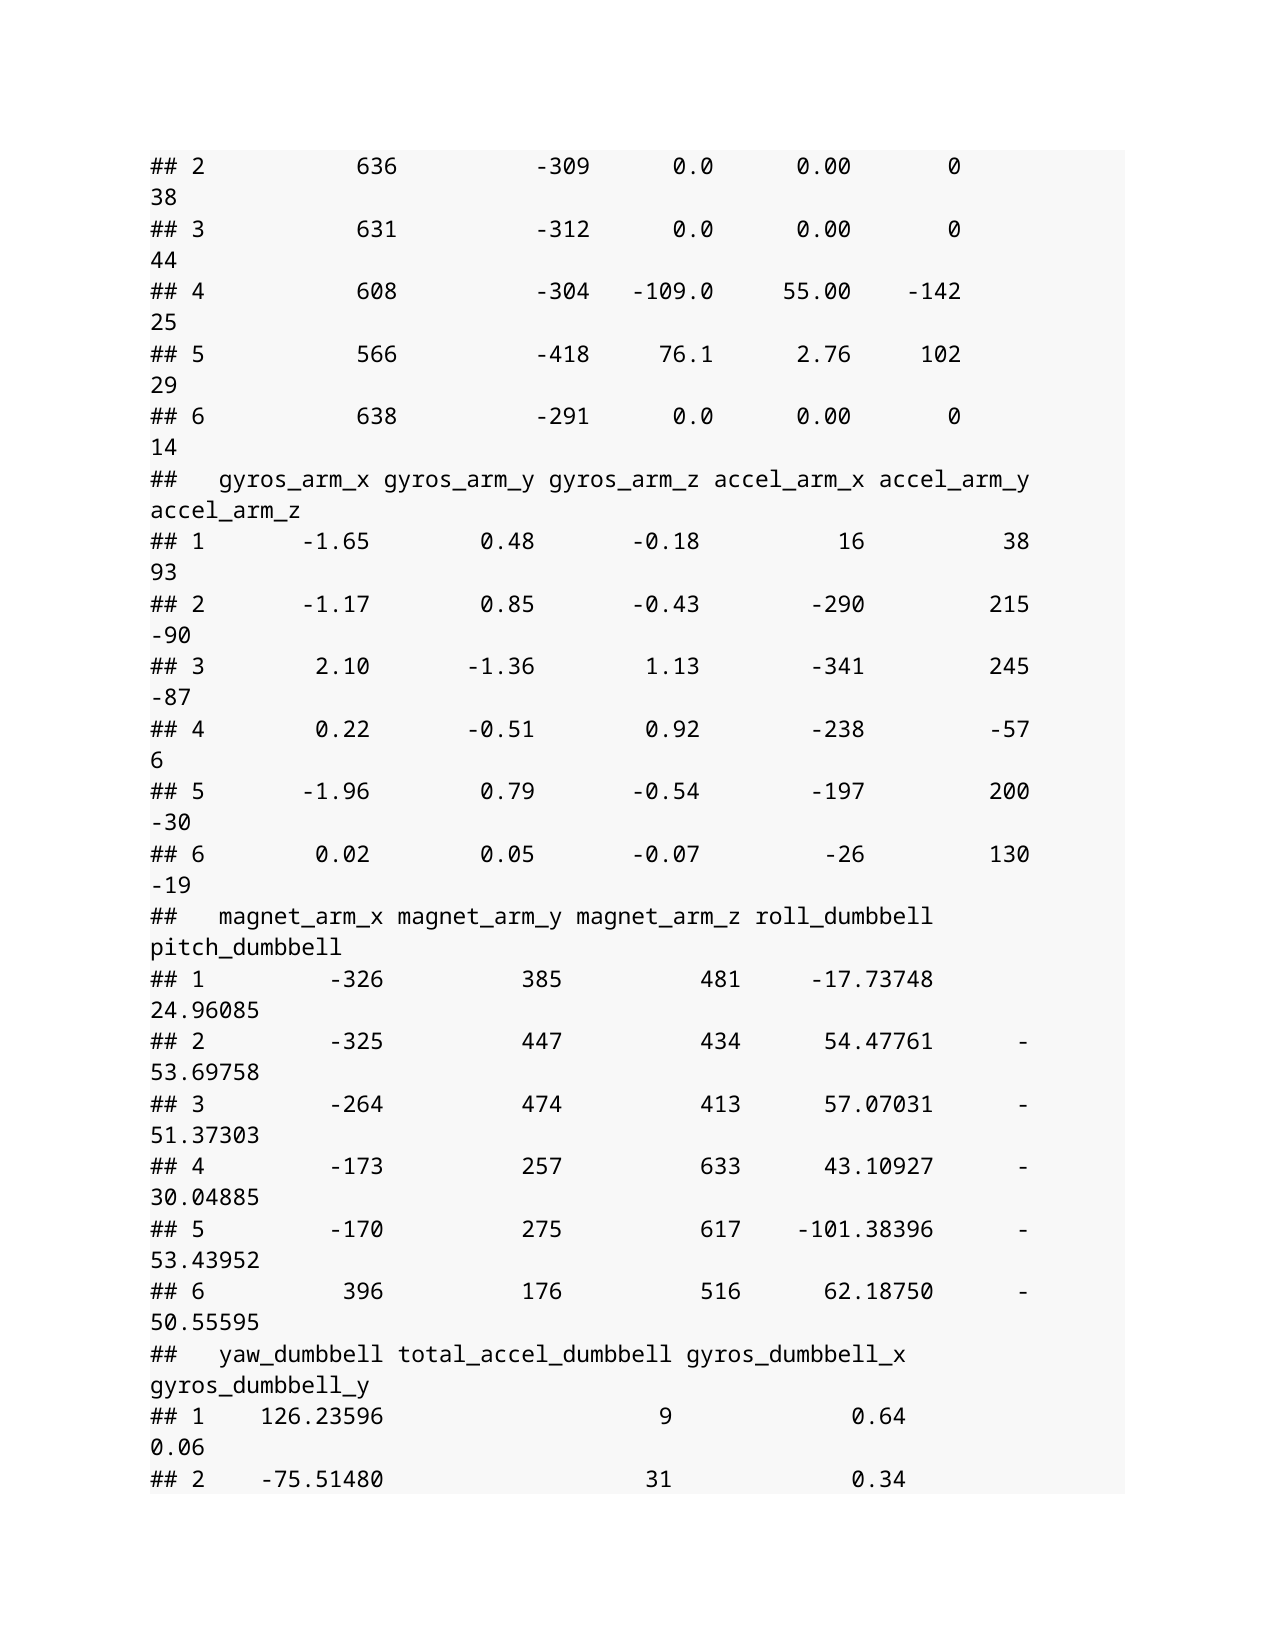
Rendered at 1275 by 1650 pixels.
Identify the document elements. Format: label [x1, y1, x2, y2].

text [150, 150, 1125, 1494]
